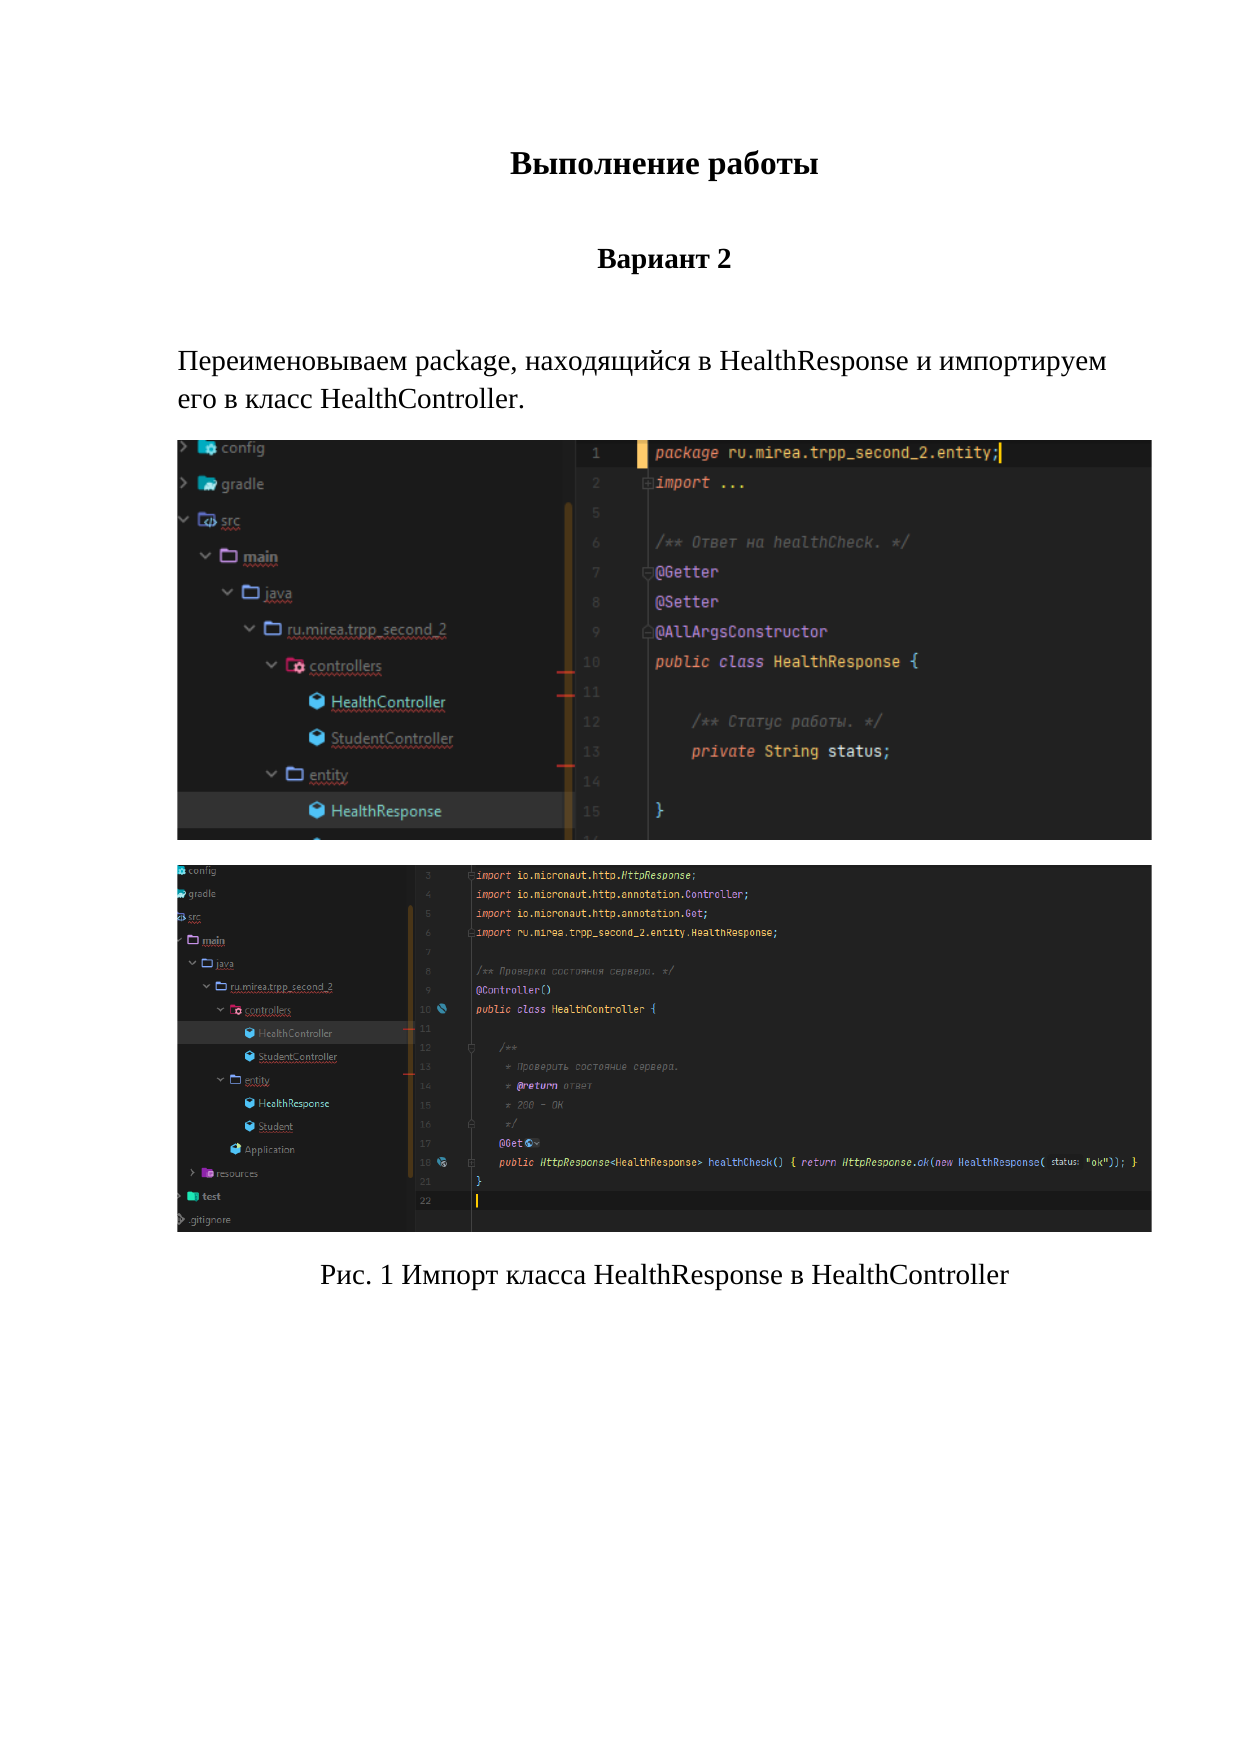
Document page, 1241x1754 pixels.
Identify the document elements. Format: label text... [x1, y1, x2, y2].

picture [177, 865, 1152, 1232]
text Выполнение работы [177, 143, 1152, 181]
text Переименовываем package, находящийся в HealthResponse и импортируем его в класс HealthController. [177, 343, 1152, 415]
text Рис. 1 Импорт класса HealthResponse в HealthController [177, 1257, 1152, 1291]
text Вариант 2 [177, 241, 1152, 274]
picture [177, 440, 1152, 840]
